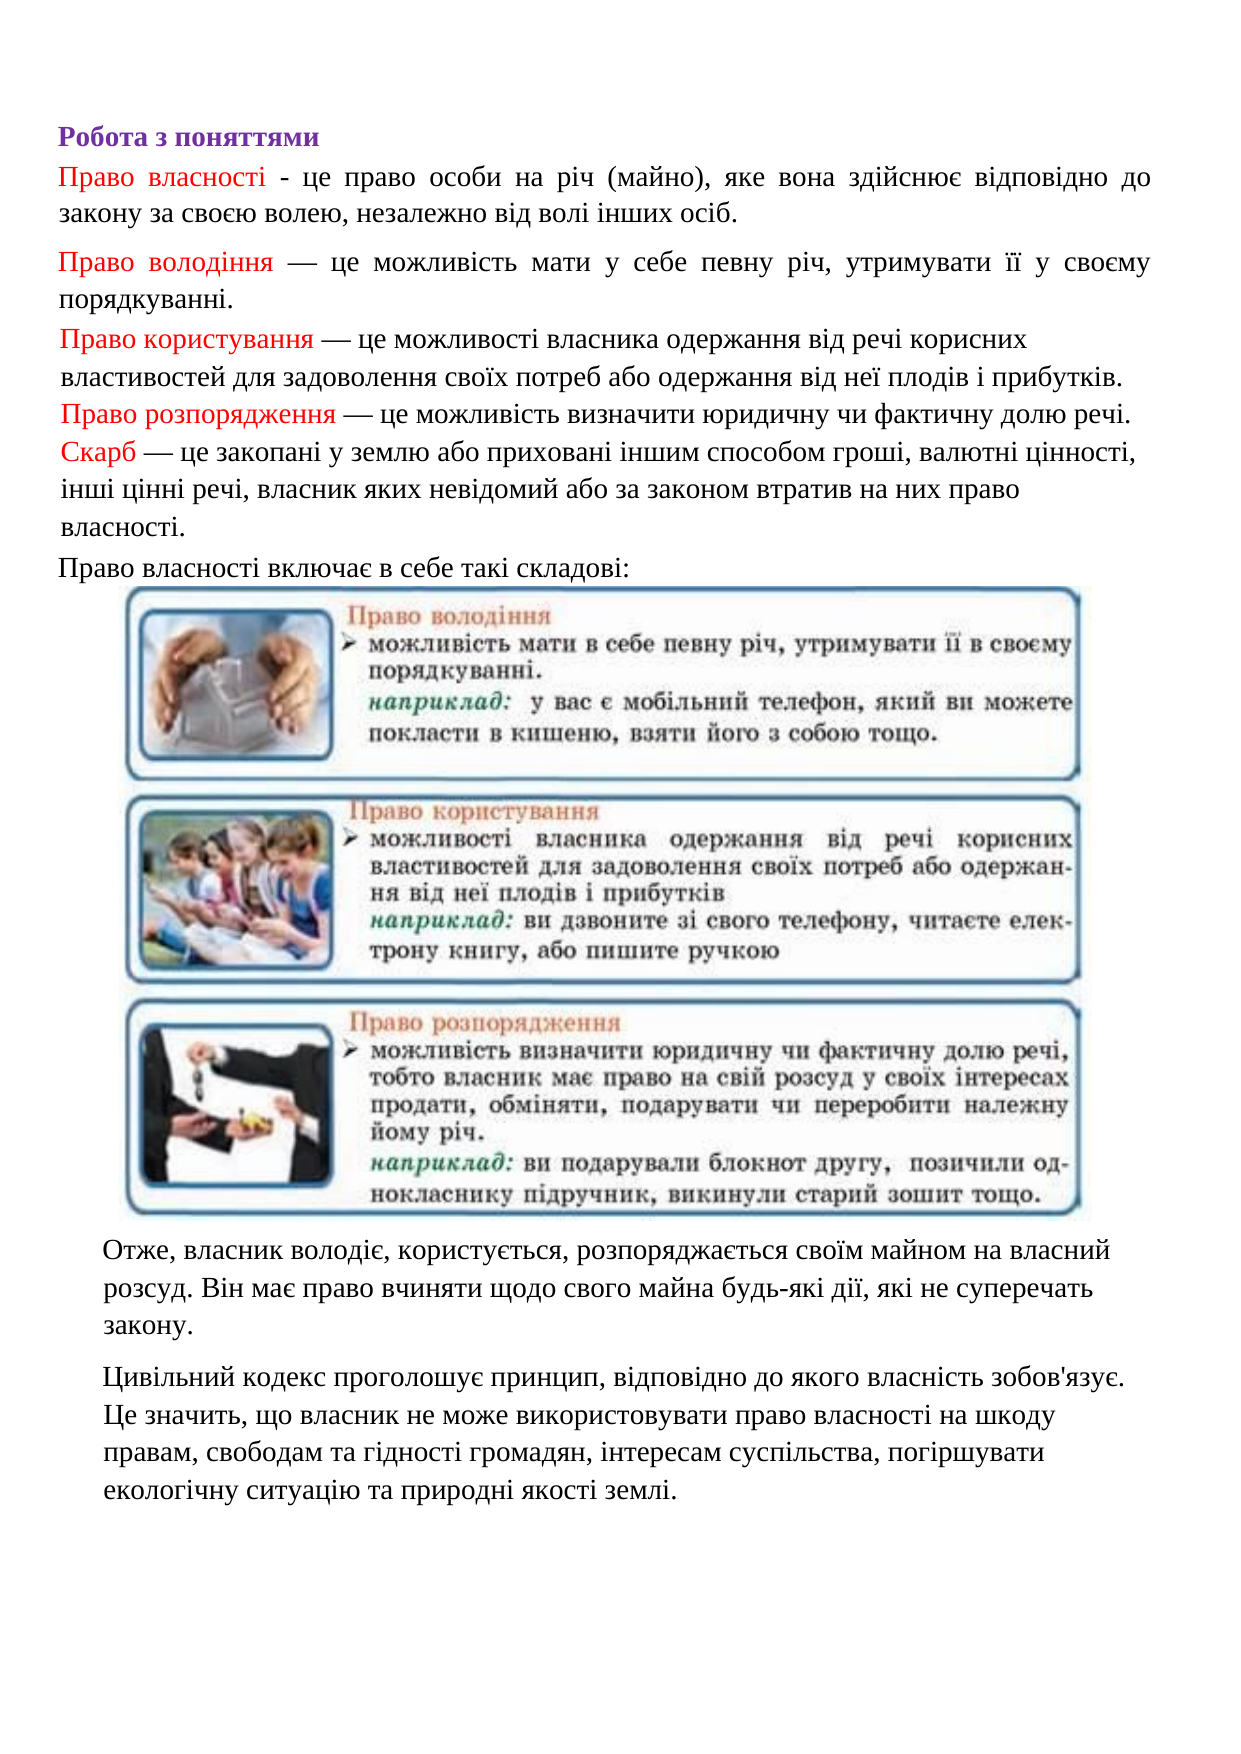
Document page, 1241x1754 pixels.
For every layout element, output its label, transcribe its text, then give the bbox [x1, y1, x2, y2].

picture [118, 586, 1092, 1221]
text Право власності - це право особи на річ (майно), яке вона здійснює відповідно до закону за своєю волею, незалежно від волі інших осіб. [58, 159, 1152, 229]
text Отже, власник володіє, користується, розпоряджається своїм майном на власний розсуд. Він має право вчиняти щодо свого майна будь-які дії, які не суперечать закону. [102, 1232, 1152, 1341]
text Право володіння — це можливість мати у себе певну річ, утримувати її у своєму порядкуванні. [58, 244, 1152, 314]
subtitle Робота з поняттями [58, 119, 1151, 152]
text Право власності включає в себе такі складові: [58, 550, 1152, 583]
text Цивільний кодекс проголошує принцип, відповідно до якого власність зобов'язує. Це значить, що власник не може використовувати право власності на шкоду правам, свободам та гідності громадян, інтересам суспільства, погіршувати екологічну ситуацію та природні якості землі. [102, 1359, 1152, 1506]
text Право користування — це можливості власника одержання від речі корисних властивостей для задоволення своїх потреб або одержання від неї плодів і прибутків. Право розпорядження — це можливість визначити юридичну чи фактичну долю речі. Скарб — це закопані у землю або приховані іншим способом гроші, валютні цінності, інші цінні речі, власник яких невідомий або за законом втратив на них право власності. [59, 322, 1152, 543]
